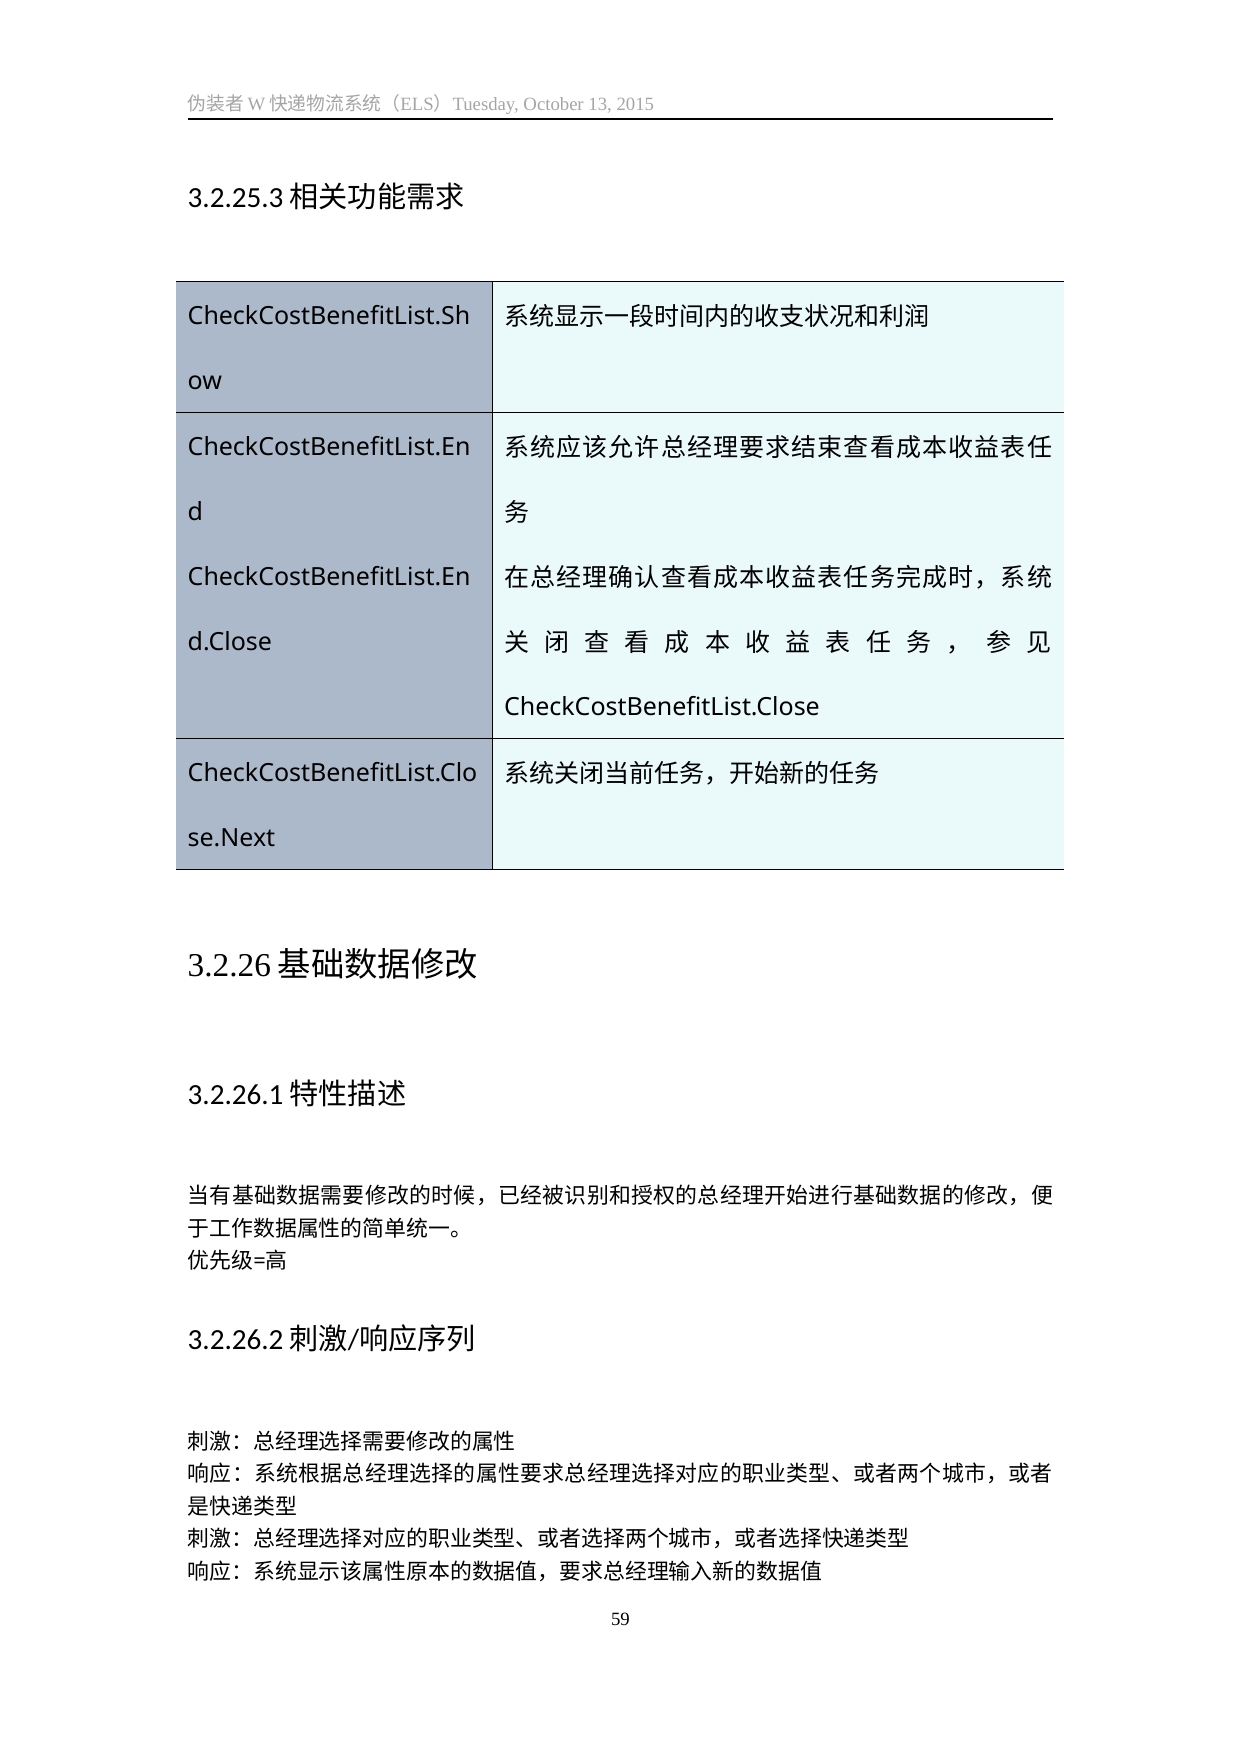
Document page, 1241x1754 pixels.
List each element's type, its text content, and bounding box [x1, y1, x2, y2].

title 3.2.26.1特性描述 [187, 1059, 1053, 1124]
text 响应：系统显示该属性原本的数据值，要求总经理输入新的数据值 [187, 1553, 1053, 1586]
text 当有基础数据需要修改的时候，已经被识别和授权的总经理开始进行基础数据的修改，便于工作数据属性的简单统一。 [187, 1178, 1053, 1243]
text 刺激：总经理选择需要修改的属性 [187, 1423, 1053, 1456]
table_header CheckCostBenefitList.Show [176, 282, 492, 412]
text 响应：系统根据总经理选择的属性要求总经理选择对应的职业类型、或者两个城市，或者是快递类型 [187, 1456, 1053, 1521]
text 刺激：总经理选择对应的职业类型、或者选择两个城市，或者选择快递类型 [187, 1521, 1053, 1553]
table_cell 系统应该允许总经理要求结束查看成本收益表任务 在总经理确认查看成本收益表任务完成时，系统关闭查看成本收益表任务，参见CheckCostBenefitList.Close [493, 413, 1064, 738]
title 3.2.26.2刺激/响应序列 [187, 1304, 1053, 1369]
title 3.2.25.3相关功能需求 [187, 162, 1053, 227]
table_cell CheckCostBenefitList.End CheckCostBenefitList.End.Close [176, 413, 492, 738]
text 优先级=高 [187, 1243, 1053, 1275]
subtitle 3.2.26基础数据修改 [187, 929, 1053, 994]
table_header 系统显示一段时间内的收支状况和利润 [493, 282, 1064, 412]
table_cell 系统关闭当前任务，开始新的任务 [493, 739, 1064, 869]
table_cell CheckCostBenefitList.Close.Next [176, 739, 492, 869]
